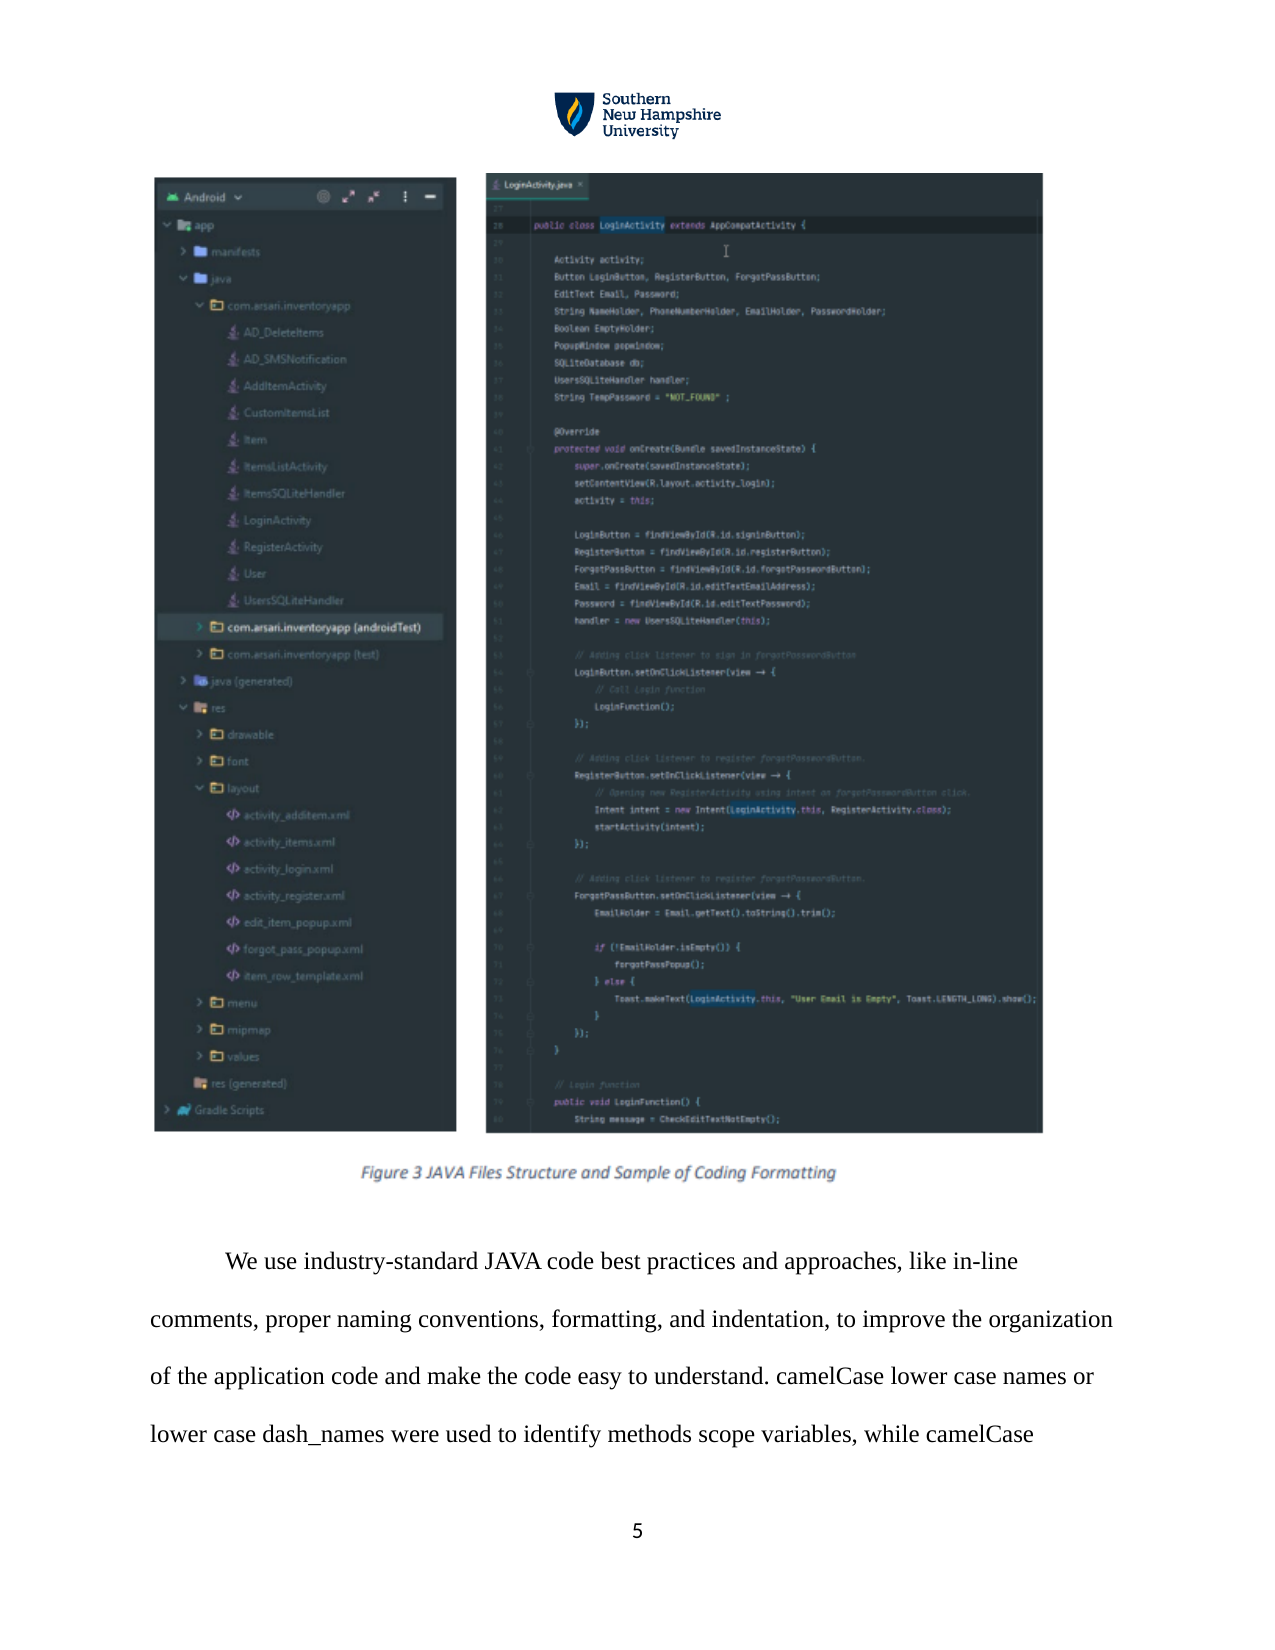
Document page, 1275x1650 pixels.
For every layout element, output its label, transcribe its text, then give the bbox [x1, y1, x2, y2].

picture [546, 75, 729, 154]
picture [150, 173, 1076, 1199]
